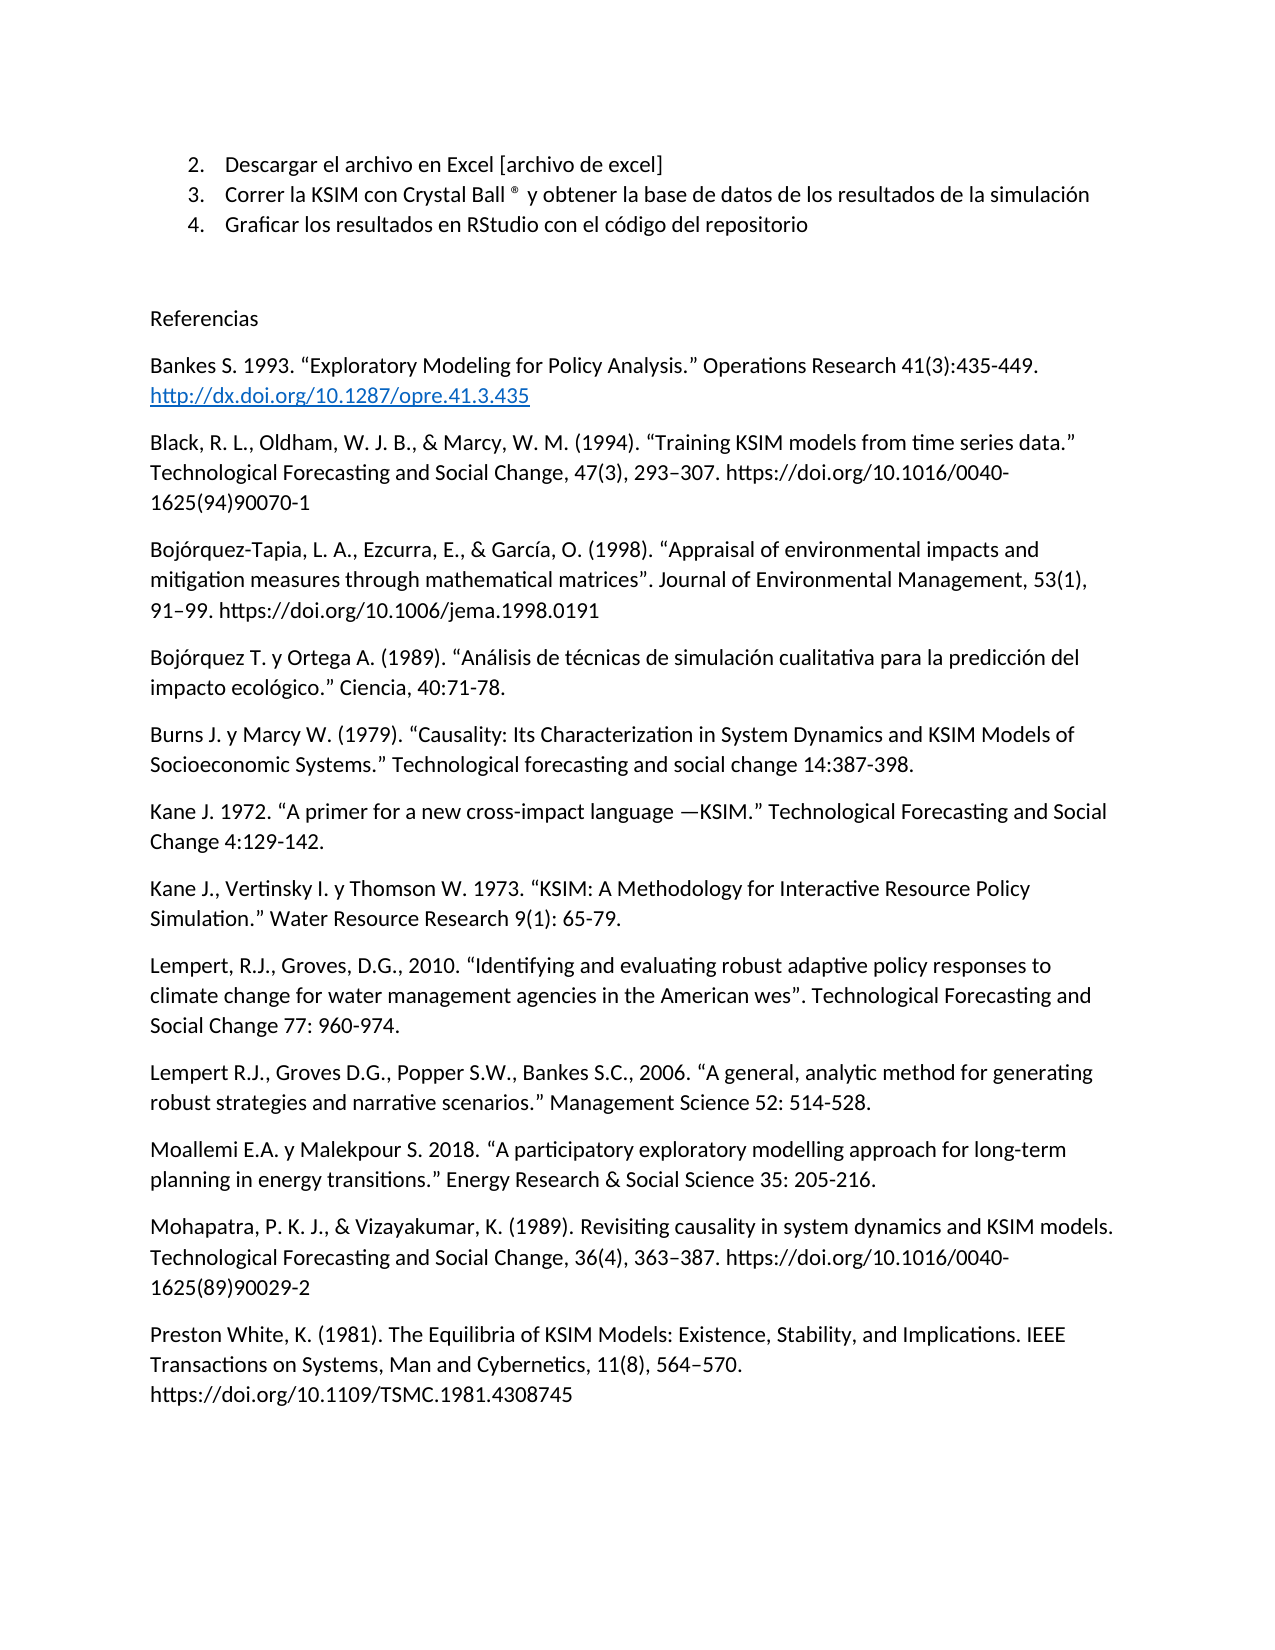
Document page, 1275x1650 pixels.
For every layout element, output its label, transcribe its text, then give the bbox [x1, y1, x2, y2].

text Black, R. L., Oldham, W. J. B., & Marcy, W. M. (1994). “Training KSIM models from time series data.” Technological Forecasting and Social Change, 47(3), 293–307. https://doi.org/10.1016/0040-1625(94)90070-1 [150, 428, 1125, 517]
text Mohapatra, P. K. J., & Vizayakumar, K. (1989). Revisiting causality in system dynamics and KSIM models. Technological Forecasting and Social Change, 36(4), 363–387. https://doi.org/10.1016/0040-1625(89)90029-2 [150, 1212, 1125, 1301]
text Lempert R.J., Groves D.G., Popper S.W., Bankes S.C., 2006. “A general, analytic method for generating robust strategies and narrative scenarios.” Management Science 52: 514-528. [150, 1058, 1125, 1117]
text Kane J., Vertinsky I. y Thomson W. 1973. “KSIM: A Methodology for Interactive Resource Policy Simulation.” Water Resource Research 9(1): 65-79. [150, 874, 1125, 932]
list Graficar los resultados en RStudio con el código del repositorio [187, 210, 1125, 238]
text Bojórquez T. y Ortega A. (1989). “Análisis de técnicas de simulación cualitativa para la predicción del impacto ecológico.” Ciencia, 40:71-78. [150, 643, 1125, 701]
list Descargar el archivo en Excel [archivo de excel] [187, 150, 1125, 178]
text Preston White, K. (1981). The Equilibria of KSIM Models: Existence, Stability, and Implications. IEEE Transactions on Systems, Man and Cybernetics, 11(8), 564–570. https://doi.org/10.1109/TSMC.1981.4308745 [150, 1320, 1125, 1408]
list Correr la KSIM con Crystal Ball ® y obtener la base de datos de los resultados de la simulación [187, 180, 1125, 208]
text Kane J. 1972. “A primer for a new cross-impact language —KSIM.” Technological Forecasting and Social Change 4:129-142. [150, 797, 1125, 855]
text Bojórquez-Tapia, L. A., Ezcurra, E., & García, O. (1998). “Appraisal of environmental impacts and mitigation measures through mathematical matrices”. Journal of Environmental Management, 53(1), 91–99. https://doi.org/10.1006/jema.1998.0191 [150, 535, 1125, 624]
text Lempert, R.J., Groves, D.G., 2010. “Identifying and evaluating robust adaptive policy responses to climate change for water management agencies in the American wes”. Technological Forecasting and Social Change 77: 960-974. [150, 951, 1125, 1039]
text Moallemi E.A. y Malekpour S. 2018. “A participatory exploratory modelling approach for long-term planning in energy transitions.” Energy Research & Social Science 35: 205-216. [150, 1135, 1125, 1194]
text Burns J. y Marcy W. (1979). “Causality: Its Characterization in System Dynamics and KSIM Models of Socioeconomic Systems.” Technological forecasting and social change 14:387-398. [150, 720, 1125, 778]
text Bankes S. 1993. “Exploratory Modeling for Policy Analysis.” Operations Research 41(3):435-449. http://dx.doi.org/10.1287/opre.41.3.435 [150, 351, 1125, 409]
text Referencias [150, 304, 1125, 332]
